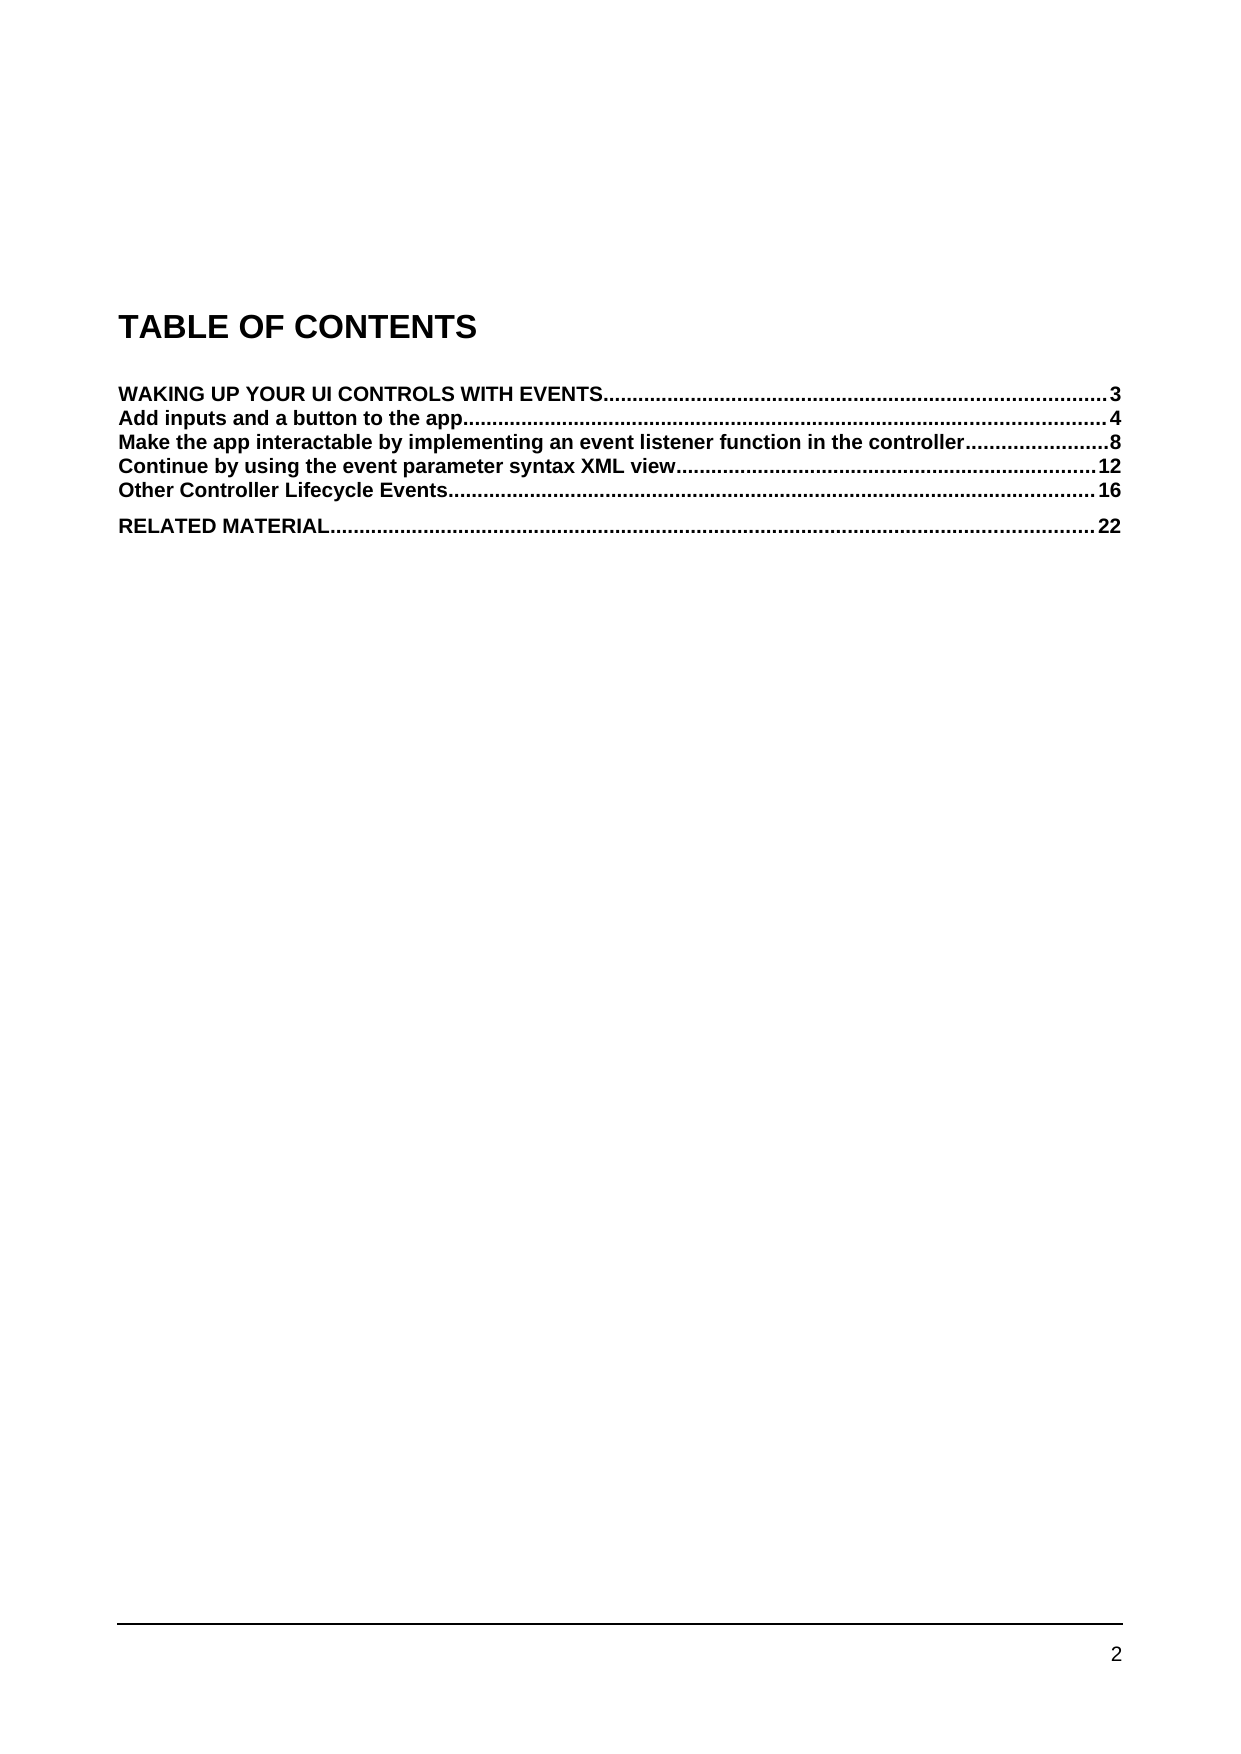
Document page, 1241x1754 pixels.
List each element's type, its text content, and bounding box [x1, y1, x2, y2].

text Related material 22 [118, 514, 1122, 538]
text Table of ContentS [118, 307, 1122, 345]
text Make the app interactable by implementing an event listener function in the controller 8 [118, 429, 1122, 453]
text Continue by using the event parameter syntax XML view 12 [118, 453, 1122, 477]
text Other Controller Lifecycle Events 16 [118, 477, 1122, 501]
text Waking up your UI Controls with Events 3 [118, 382, 1122, 406]
text Add inputs and a button to the app 4 [118, 406, 1122, 429]
